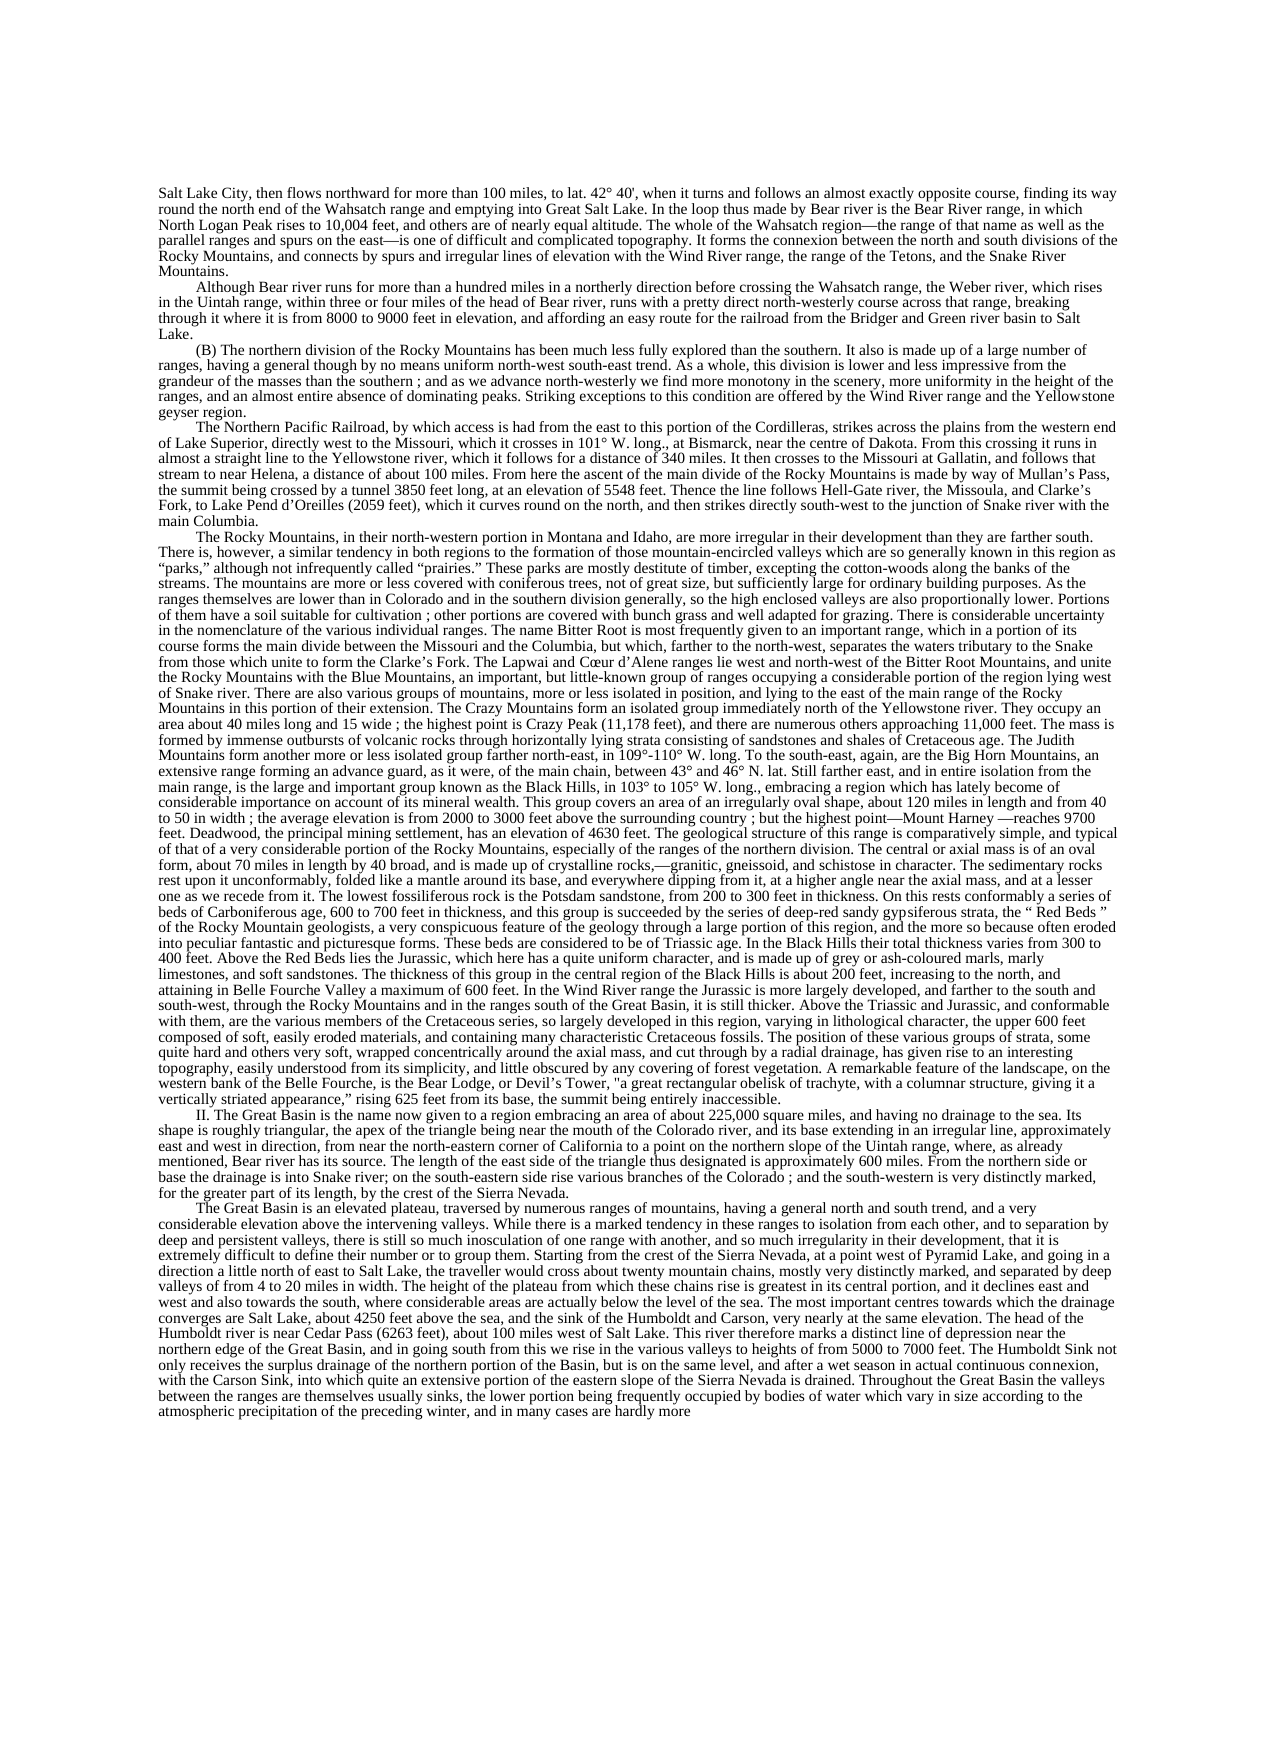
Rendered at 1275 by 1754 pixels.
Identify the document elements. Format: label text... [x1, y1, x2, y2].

text The Rocky Mountains, in their north-western portion in Montana and Idaho, are more irregular in their development than they are farther south. There is, however, a similar tendency in both regions to the formation of those mountain-encircled valleys which are so generally known in this region as “parks,” although not infrequently called “prairies.” These parks are mostly destitute of timber, excepting the cotton-woods along the banks of the streams. The mountains are more or less covered with coniferous trees, not of great size, but sufficiently large for ordinary building purposes. As the ranges themselves are lower than in Colorado and in the southern division generally, so the high enclosed valleys are also proportionally lower. Portions of them have a soil suitable for cultivation ; other portions are covered with bunch grass and well adapted for grazing. There is considerable uncertainty in the nomenclature of the various individual ranges. The name Bitter Root is most frequently given to an important range, which in a portion of its course forms the main divide between the Missouri and the Columbia, but which, farther to the north-west, separates the waters tributary to the Snake from those which unite to form the Clarke’s Fork. The Lapwai and Cœur d’Alene ranges lie west and north-west of the Bitter Root Mountains, and unite the Rocky Mountains with the Blue Mountains, an important, but little-known group of ranges occupying a considerable portion of the region lying west of Snake river. There are also various groups of mountains, more or less isolated in position, and lying to the east of the main range of the Rocky Mountains in this portion of their extension. The Crazy Mountains form an isolated group immediately north of the Yellowstone river. They occupy an area about 40 miles long and 15 wide ; the highest point is Crazy Peak (11,178 feet), and there are numerous others approaching 11,000 feet. The mass is formed by immense outbursts of volcanic rocks through horizontally lying strata consisting of sandstones and shales of Cretaceous age. The Judith Mountains form another more or less isolated group farther north-east, in 109°-110° W. long. To the south-east, again, are the Big Horn Mountains, an extensive range forming an advance guard, as it were, of the main chain, between 43° and 46° N. lat. Still farther east, and in entire isolation from the main range, is the large and important group known as the Black Hills, in 103° to 105° W. long., embracing a region which has lately become of considerable importance on account of its mineral wealth. This group covers an area of an irregularly oval shape, about 120 miles in length and from 40 to 50 in width ; the average elevation is from 2000 to 3000 feet above the surrounding country ; but the highest point—Mount Harney —reaches 9700 feet. Deadwood, the principal mining settlement, has an elevation of 4630 feet. The geological structure of this range is comparatively simple, and typical of that of a very considerable portion of the Rocky Mountains, especially of the ranges of the northern division. The central or axial mass is of an oval form, about 70 miles in length by 40 broad, and is made up of crystalline rocks,—granitic, gneissoid, and schistose in character. The sedimentary rocks rest upon it unconformably, folded like a mantle around its base, and everywhere dipping from it, at a higher angle near the axial mass, and at a lesser one as we recede from it. The lowest fossiliferous rock is the Potsdam sandstone, from 200 to 300 feet in thickness. On this rests conformably a series of beds of Carboniferous age, 600 to 700 feet in thickness, and this group is succeeded by the series of deep-red sandy gypsiferous strata, the “ Red Beds ” of the Rocky Mountain geologists, a very conspicuous feature of the geology through a large portion of this region, and the more so because often eroded into peculiar fantastic and picturesque forms. These beds are considered to be of Triassic age. In the Black Hills their total thickness varies from 300 to 400 feet. Above the Red Beds lies the Jurassic, which here has a quite uniform character, and is made up of grey or ash-coloured marls, marly limestones, and soft sandstones. The thickness of this group in the central region of the Black Hills is about 200 feet, increasing to the north, and attaining in Belle Fourche Valley a maximum of 600 feet. In the Wind River range the Jurassic is more largely developed, and farther to the south and south-west, through the Rocky Mountains and in the ranges south of the Great Basin, it is still thicker. Above the Triassic and Jurassic, and conformable with them, are the various members of the Cretaceous series, so largely developed in this region, varying in lithological character, the upper 600 feet composed of soft, easily eroded materials, and containing many characteristic Cretaceous fossils. The position of these various groups of strata, some quite hard and others very soft, wrapped concentrically around the axial mass, and cut through by a radial drainage, has given rise to an interesting topography, easily understood from its simplicity, and little obscured by any covering of forest vegetation. A remarkable feature of the landscape, on the western bank of the Belle Fourche, is the Bear Lodge, or Devil’s Tower, "a great rectangular obelisk of trachyte, with a columnar structure, giving it a vertically striated appearance,” rising 625 feet from its base, the summit being entirely inaccessible. [158, 530, 1119, 1108]
text The Northern Pacific Railroad, by which access is had from the east to this portion of the Cordilleras, strikes across the plains from the western end of Lake Superior, directly west to the Missouri, which it crosses in 101° W. long., at Bismarck, near the centre of Dakota. From this crossing it runs in almost a straight line to the Yellowstone river, which it follows for a distance of 340 miles. It then crosses to the Missouri at Gallatin, and follows that stream to near Helena, a distance of about 100 miles. From here the ascent of the main divide of the Rocky Mountains is made by way of Mullan’s Pass, the summit being crossed by a tunnel 3850 feet long, at an elevation of 5548 feet. Thence the line follows Hell-Gate river, the Missoula, and Clarke’s Fork, to Lake Pend d’Oreilles (2059 feet), which it curves round on the north, and then strikes directly south-west to the junction of Snake river with the main Columbia. [158, 421, 1119, 530]
text Although Bear river runs for more than a hundred miles in a northerly direction before crossing the Wahsatch range, the Weber river, which rises in the Uintah range, within three or four miles of the head of Bear river, runs with a pretty direct north-westerly course across that range, breaking through it where it is from 8000 to 9000 feet in elevation, and affording an easy route for the railroad from the Bridger and Green river basin to Salt Lake. [158, 280, 1119, 342]
text Salt Lake City, then flows northward for more than 100 miles, to lat. 42° 40', when it turns and follows an almost exactly opposite course, finding its way round the north end of the Wahsatch range and emptying into Great Salt Lake. In the loop thus made by Bear river is the Bear River range, in which North Logan Peak rises to 10,004 feet, and others are of nearly equal altitude. The whole of the Wahsatch region—the range of that name as well as the parallel ranges and spurs on the east—is one of difficult and complicated topography. It forms the connexion between the north and south divisions of the Rocky Mountains, and connects by spurs and irregular lines of elevation with the Wind River range, the range of the Tetons, and the Snake River Mountains. [158, 186, 1119, 280]
text (B) The northern division of the Rocky Mountains has been much less fully explored than the southern. It also is made up of a large number of ranges, having a general though by no means uniform north-west south-east trend. As a whole, this division is lower and less impressive from the grandeur of the masses than the southern ; and as we advance north-westerly we find more monotony in the scenery, more uniformity in the height of the ranges, and an almost entire absence of dominating peaks. Striking exceptions to this condition are offered by the Wind River range and the Yellowstone geyser region. [158, 342, 1119, 421]
text II. The Great Basin is the name now given to a region embracing an area of about 225,000 square miles, and having no drainage to the sea. Its shape is roughly triangular, the apex of the triangle being near the mouth of the Colorado river, and its base extending in an irregular line, approximately east and west in direction, from near the north-eastern corner of California to a point on the northern slope of the Uintah range, where, as already mentioned, Bear river has its source. The length of the east side of the triangle thus designated is approximately 600 miles. From the northern side or base the drainage is into Snake river; on the south-eastern side rise various branches of the Colorado ; and the south-western is very distinctly marked, for the greater part of its length, by the crest of the Sierra Nevada. [158, 1108, 1119, 1201]
text The Great Basin is an elevated plateau, traversed by numerous ranges of mountains, having a general north and south trend, and a very considerable elevation above the intervening valleys. While there is a marked tendency in these ranges to isolation from each other, and to separation by deep and persistent valleys, there is still so much inosculation of one range with another, and so much irregularity in their development, that it is extremely difficult to define their number or to group them. Starting from the crest of the Sierra Nevada, at a point west of Pyramid Lake, and going in a direction a little north of east to Salt Lake, the traveller would cross about twenty mountain chains, mostly very distinctly marked, and separated by deep valleys of from 4 to 20 miles in width. The height of the plateau from which these chains rise is greatest in its central portion, and it declines east and west and also towards the south, where considerable areas are actually below the level of the sea. The most important centres towards which the drainage converges are Salt Lake, about 4250 feet above the sea, and the sink of the Humboldt and Carson, very nearly at the same elevation. The head of the Humboldt river is near Cedar Pass (6263 feet), about 100 miles west of Salt Lake. This river therefore marks a distinct line of depression near the northern edge of the Great Basin, and in going south from this we rise in the various valleys to heights of from 5000 to 7000 feet. The Humboldt Sink not only receives the surplus drainage of the northern portion of the Basin, but is on the same level, and after a wet season in actual continuous connexion, with the Carson Sink, into which quite an extensive portion of the eastern slope of the Sierra Nevada is drained. Throughout the Great Basin the valleys between the ranges are themselves usually sinks, the lower portion being frequently occupied by bodies of water which vary in size according to the atmospheric precipitation of the preceding winter, and in many cases are hardly more [158, 1201, 1119, 1420]
